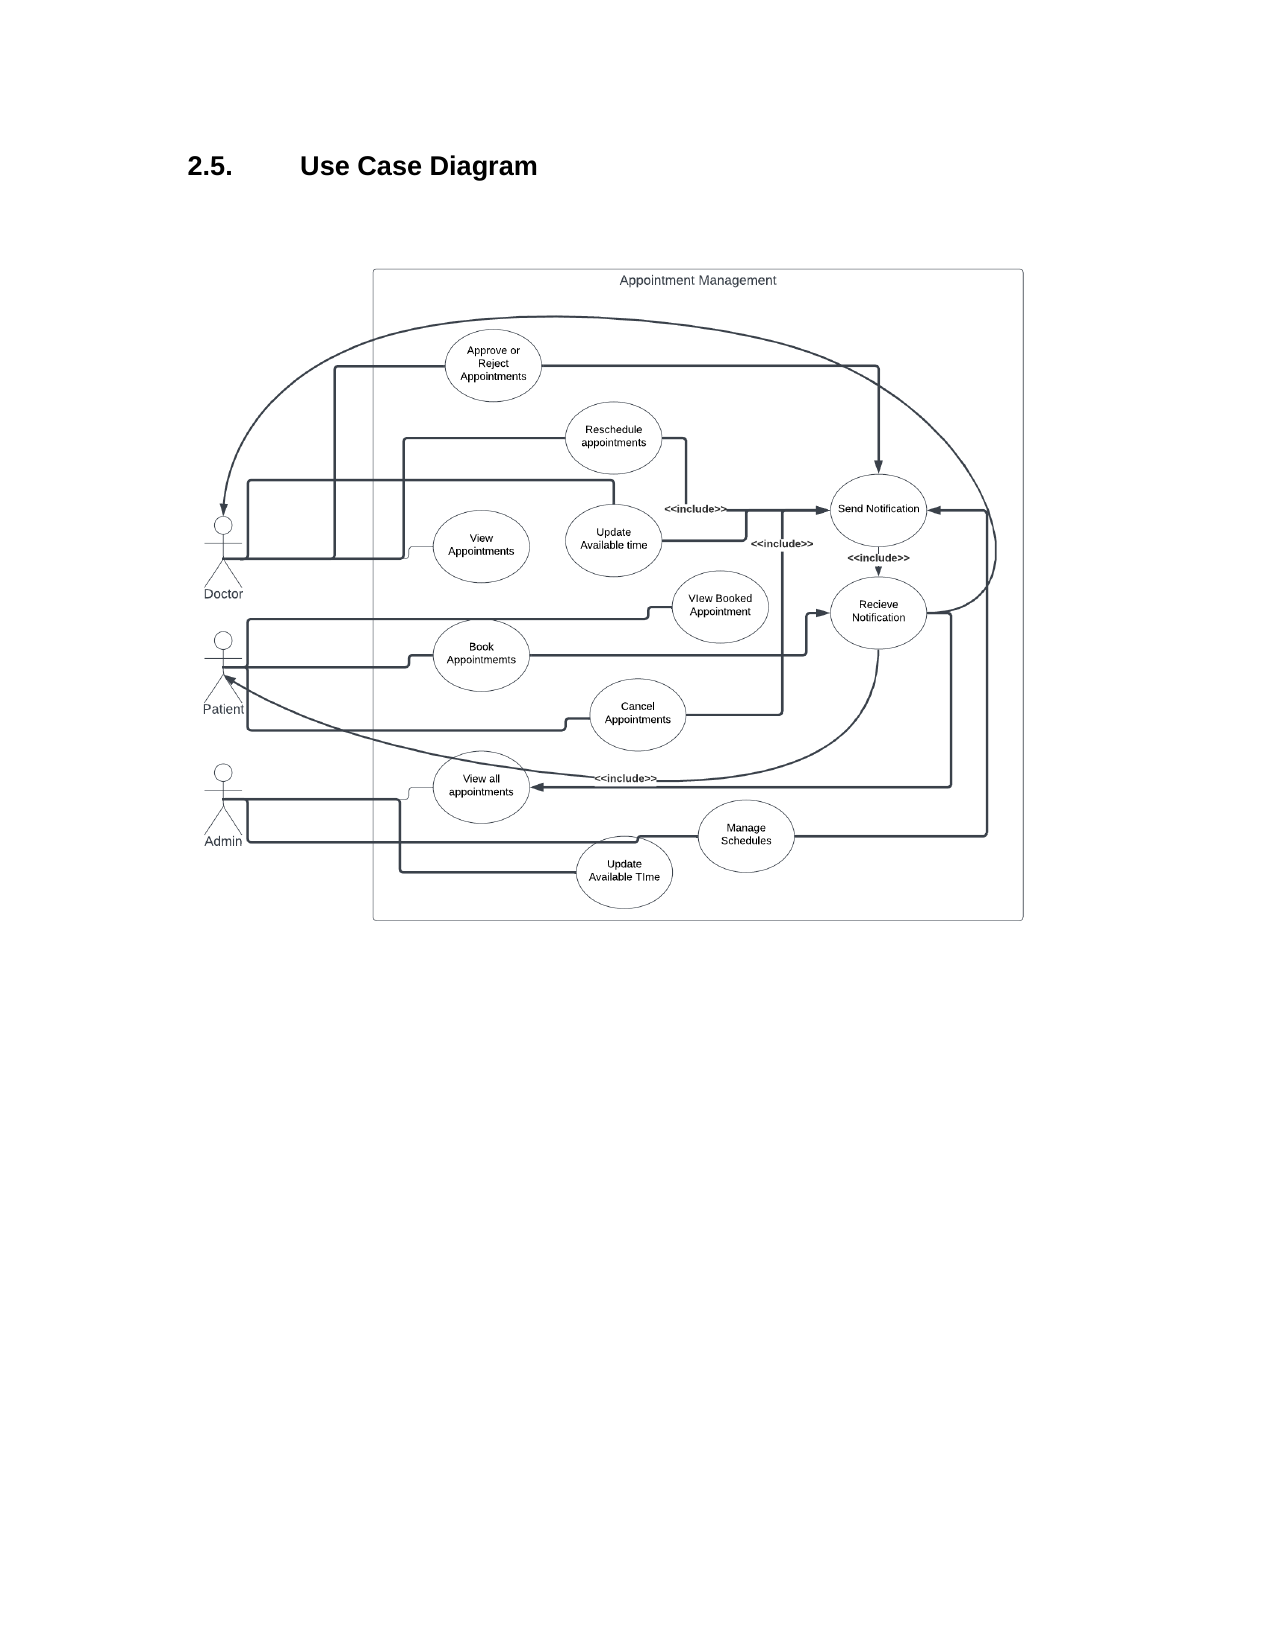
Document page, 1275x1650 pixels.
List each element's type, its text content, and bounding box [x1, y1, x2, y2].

picture [150, 200, 1124, 1006]
subtitle Use Case Diagram [187, 150, 1125, 181]
